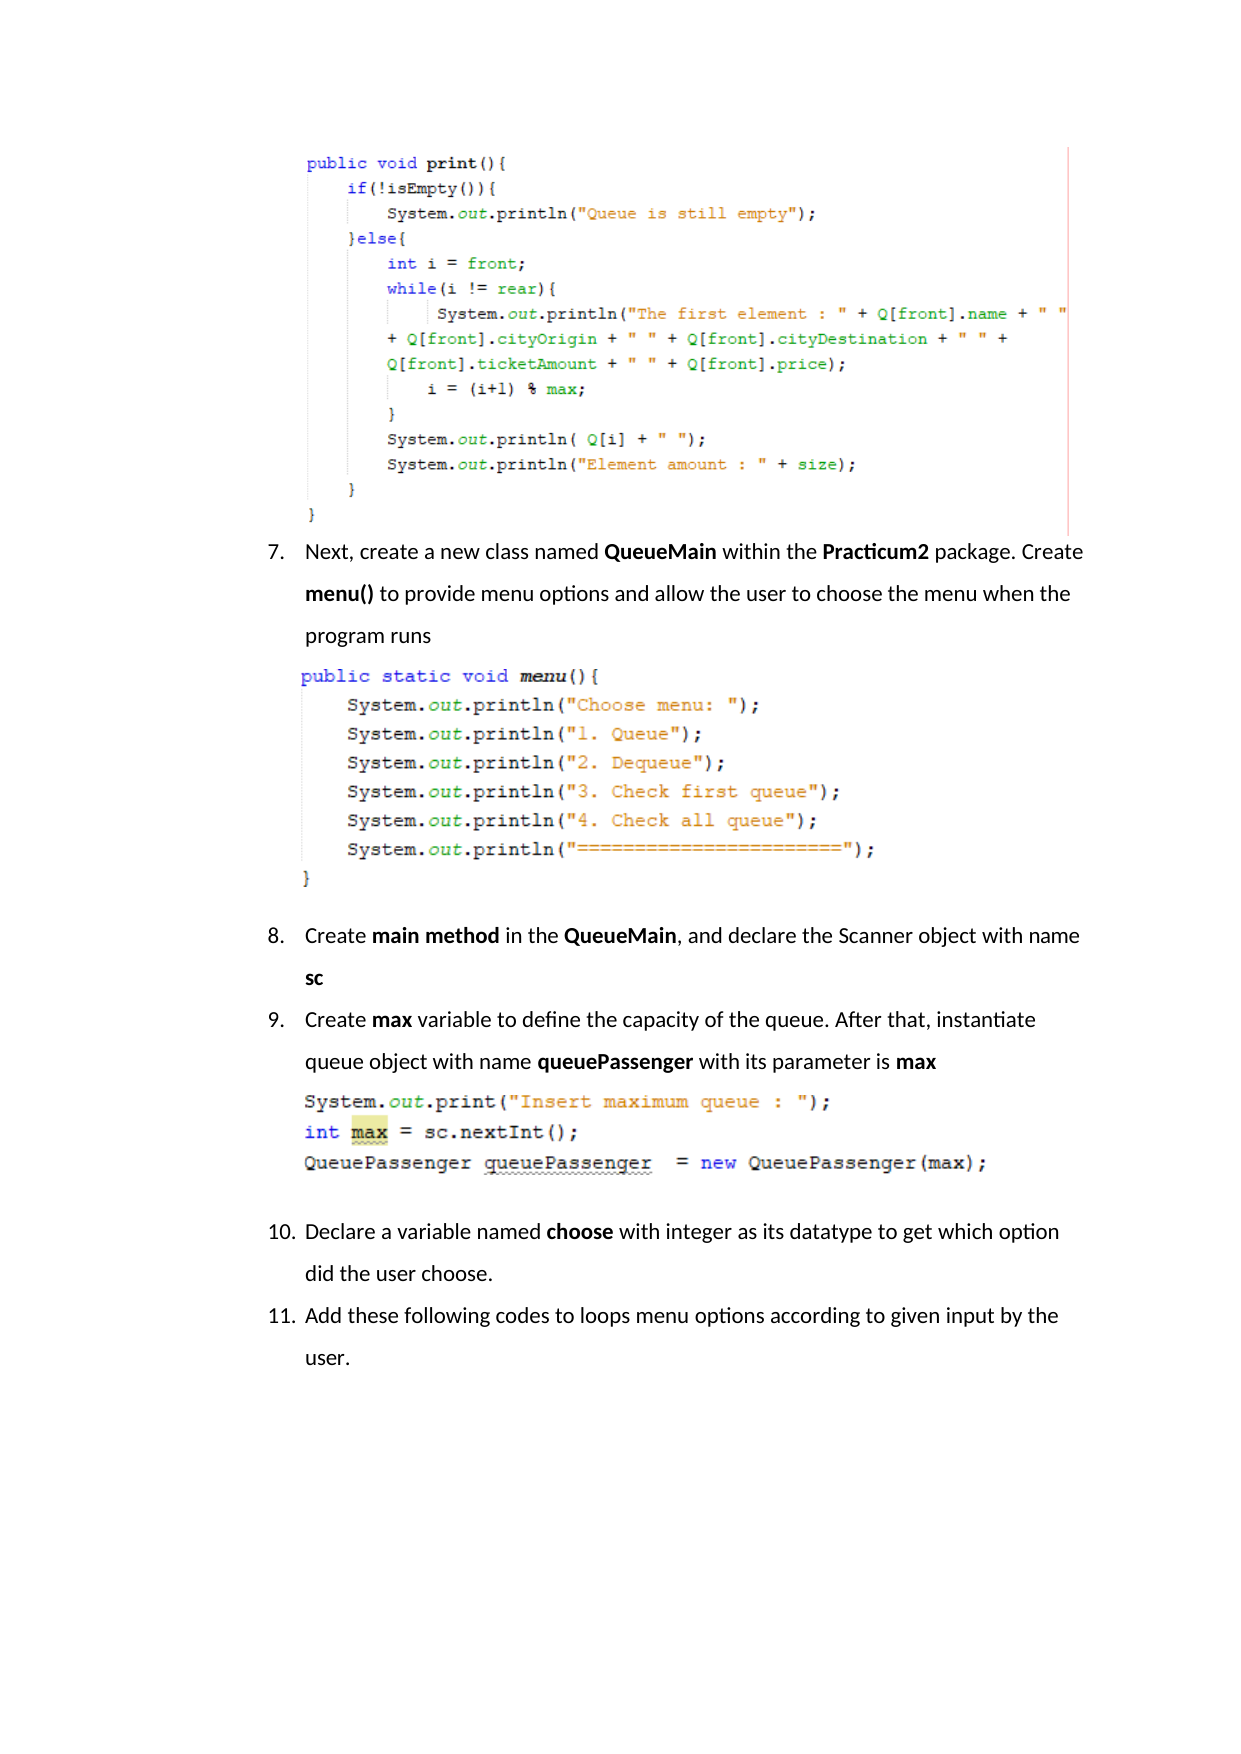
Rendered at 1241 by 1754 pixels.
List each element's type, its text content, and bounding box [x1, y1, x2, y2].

list Add these following codes to loops menu options according to given input by the user. [267, 1301, 1059, 1371]
picture [304, 1095, 986, 1175]
list Create max variable to define the capacity of the queue. After that, instantiate queue object with name queuePassenger with its parameter is max [267, 1005, 1037, 1075]
picture [307, 147, 1069, 536]
list Create main method in the QueueMain, and declare the Scanner object with name [267, 684, 1151, 949]
list Next, create a new class named QueueMain within the Practicum2 package. Create menu() to provide menu options and allow the user to choose the menu when the program runs [267, 537, 1083, 649]
subtitle sc [305, 963, 1151, 991]
list Declare a variable named choose with integer as its datatype to get which option did the user choose. [267, 1217, 1060, 1287]
picture [301, 669, 874, 684]
